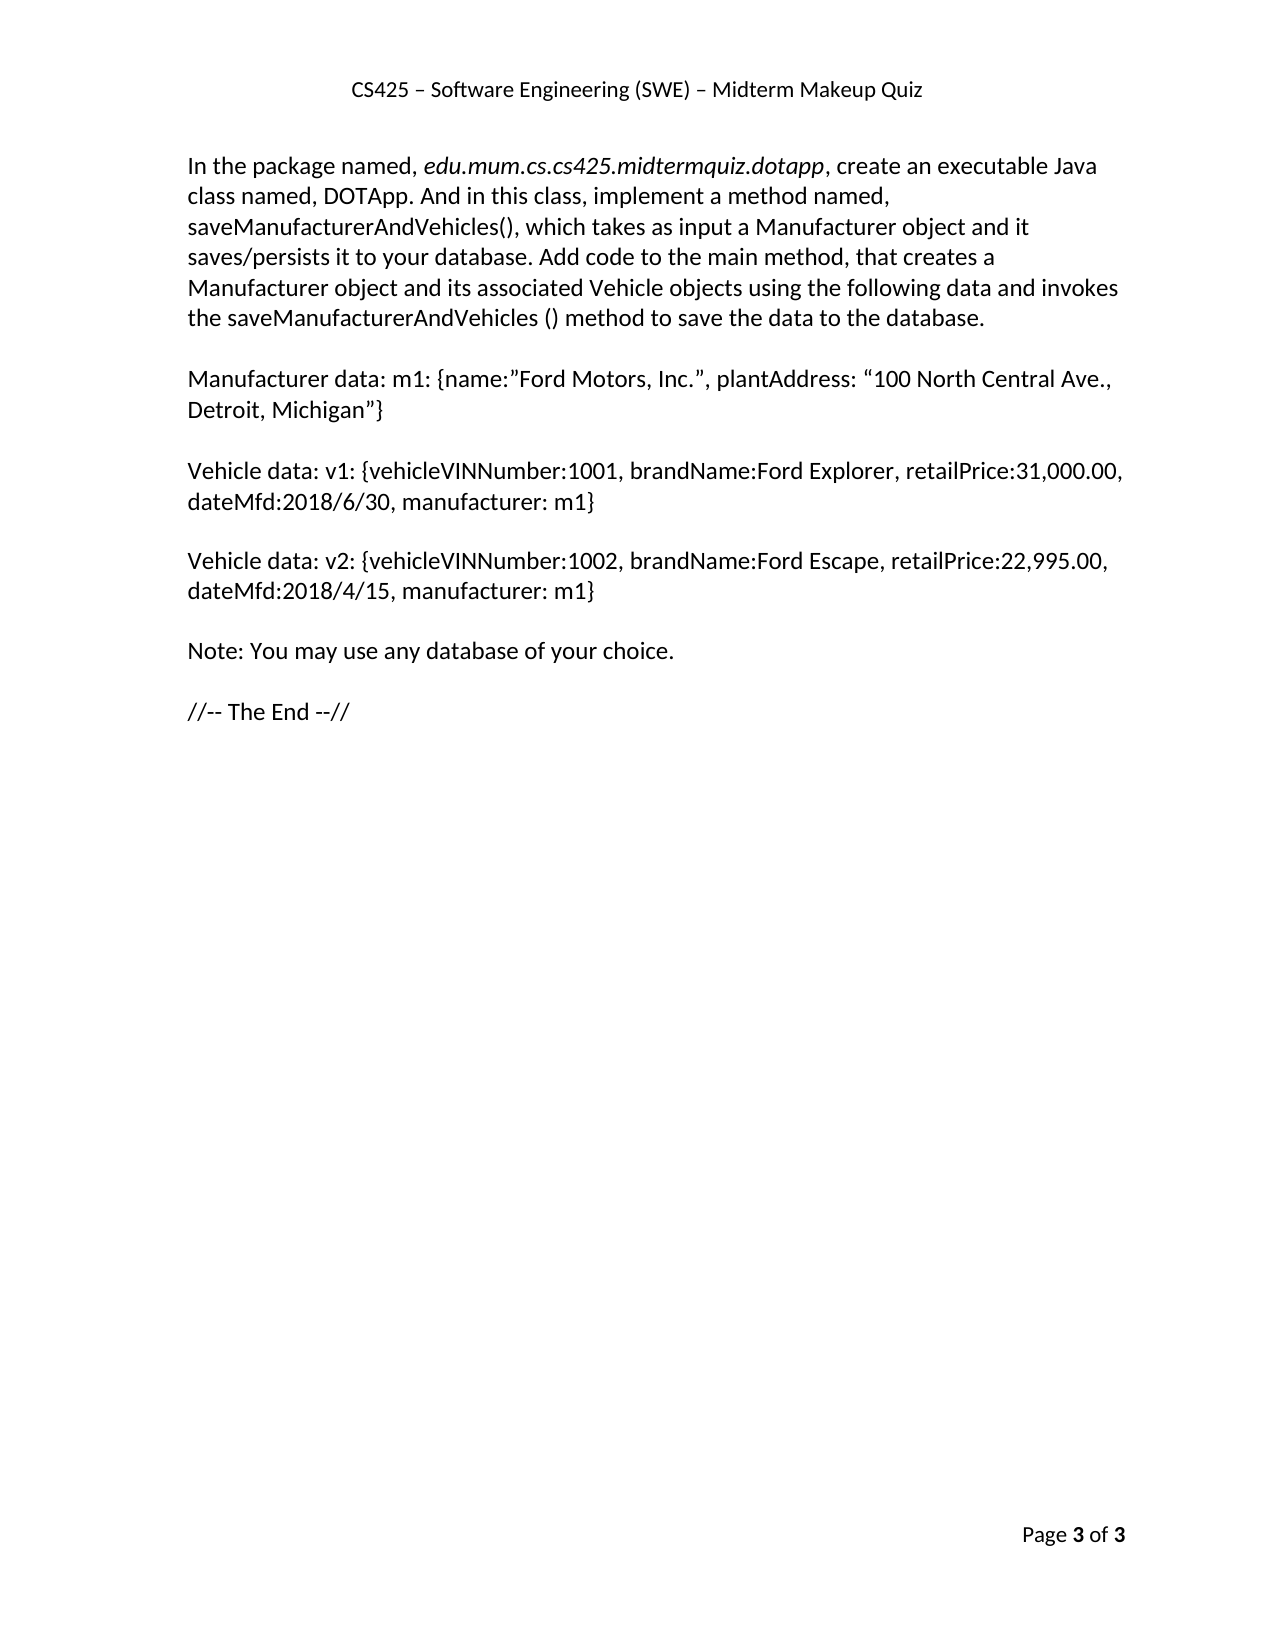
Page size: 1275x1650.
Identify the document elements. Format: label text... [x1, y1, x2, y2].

text Vehicle data: v2: {vehicleVINNumber:1002, brandName:Ford Escape, retailPrice:22,995.00, dateMfd:2018/4/15, manufacturer: m1} [187, 545, 1125, 606]
text //-- The End --// [187, 696, 1125, 726]
text In the package named, edu.mum.cs.cs425.midtermquiz.dotapp, create an executable Java class named, DOTApp. And in this class, implement a method named, saveManufacturerAndVehicles(), which takes as input a Manufacturer object and it saves/persists it to your database. Add code to the main method, that creates a Manufacturer object and its associated Vehicle objects using the following data and invokes the saveManufacturerAndVehicles () method to save the data to the database. [187, 150, 1125, 333]
text Vehicle data: v1: {vehicleVINNumber:1001, brandName:Ford Explorer, retailPrice:31,000.00, dateMfd:2018/6/30, manufacturer: m1} [187, 455, 1125, 516]
text Note: You may use any database of your choice. [187, 635, 1125, 665]
text Manufacturer data: m1: {name:”Ford Motors, Inc.”, plantAddress: “100 North Central Ave., Detroit, Michigan”} [187, 364, 1125, 425]
